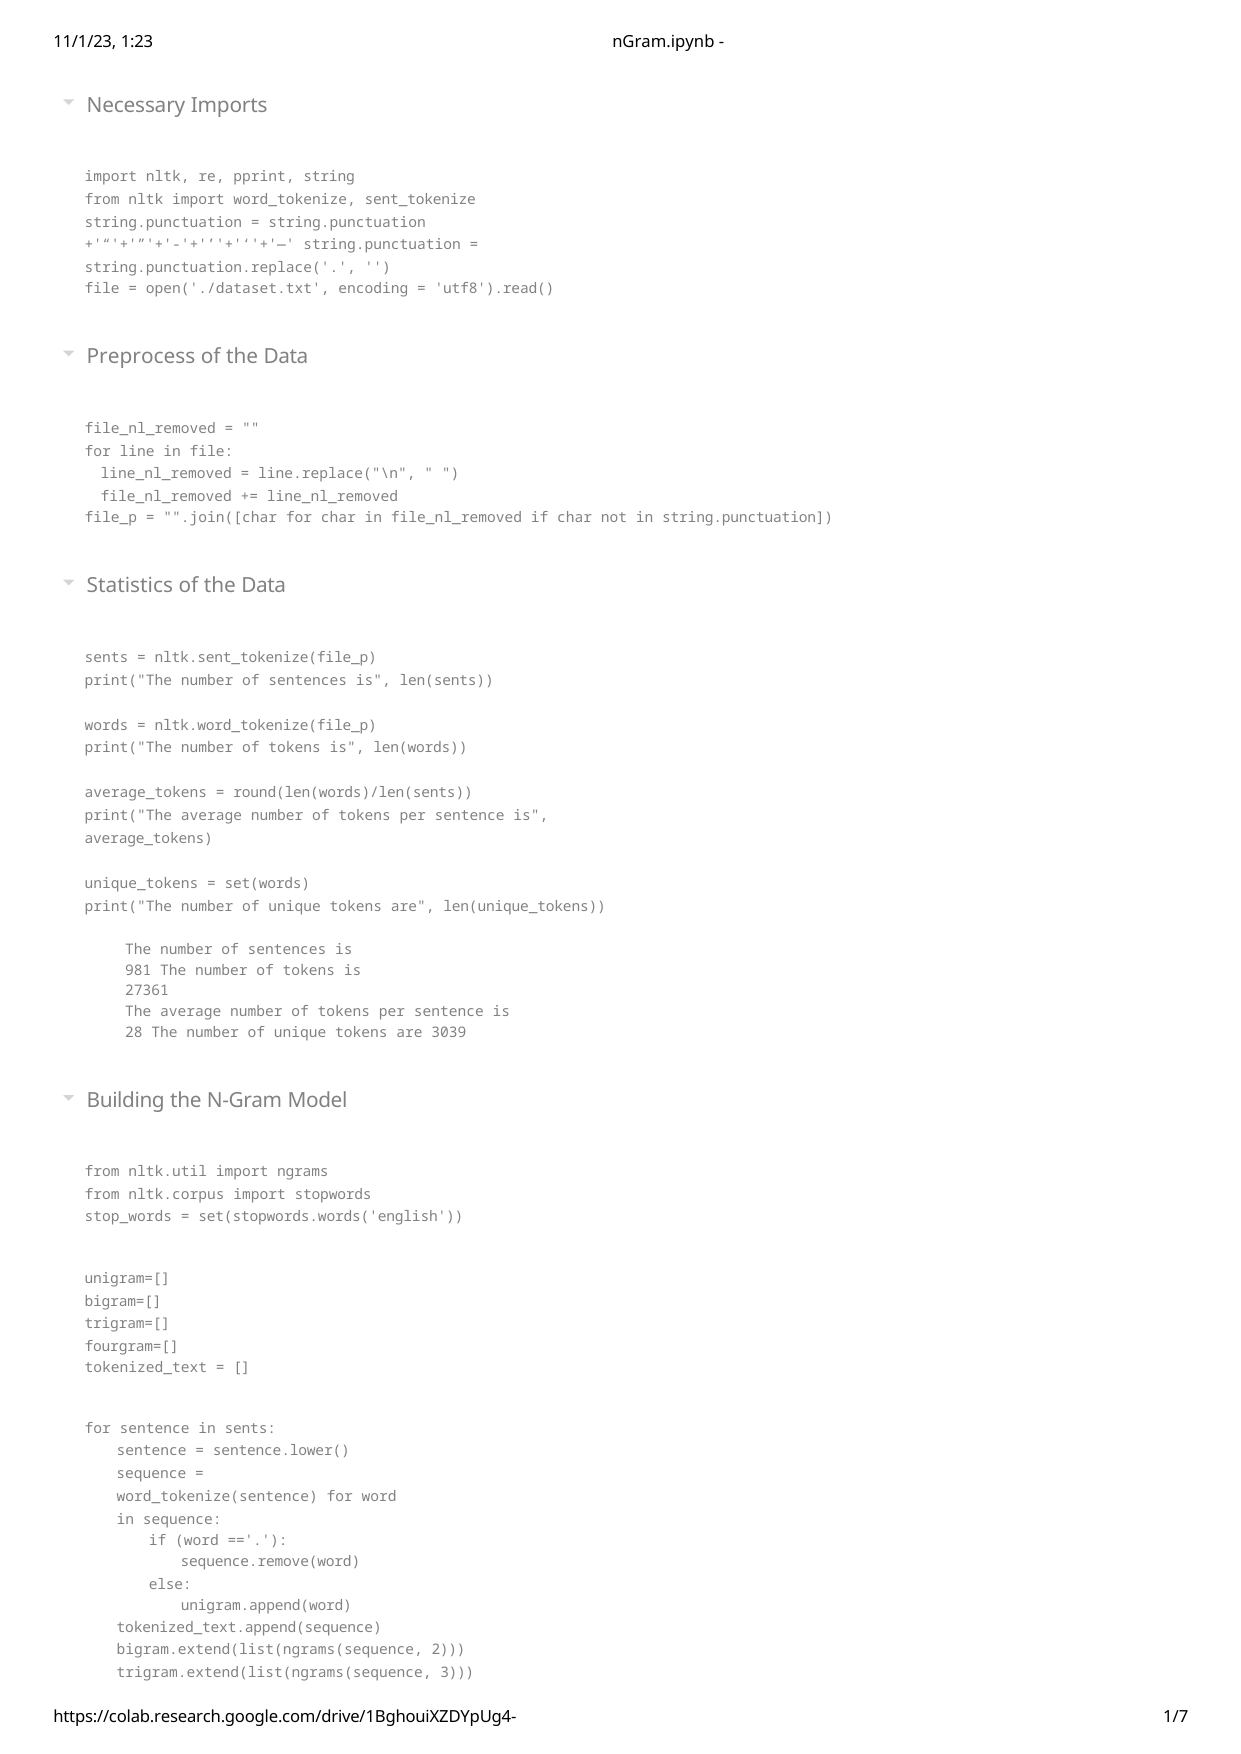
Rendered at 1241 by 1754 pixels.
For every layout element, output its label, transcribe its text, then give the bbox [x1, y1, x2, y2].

text sentence = sentence.lower() [116, 1440, 1194, 1460]
text The number of sentences is 981 The number of tokens is 27361 [125, 939, 382, 999]
text average_tokens = round(len(words)/len(sents)) [84, 782, 1194, 802]
text line_nl_removed = line.replace("\n", " ") file_nl_removed += line_nl_removed [100, 463, 520, 506]
subtitle Necessary Imports [86, 90, 1194, 118]
text sequence = word_tokenize(sentence) for word in sequence: [116, 1463, 407, 1528]
subtitle Statistics of the Data [86, 571, 1194, 599]
text bigram.extend(list(ngrams(sequence, 2))) [116, 1639, 1194, 1659]
text sequence.remove(word) else: [148, 1551, 382, 1594]
text print("The average number of tokens per sentence is", average_tokens) [84, 805, 604, 848]
text tokenized_text.append(sequence) [116, 1616, 1194, 1636]
text unique_tokens = set(words) [84, 873, 1194, 893]
text sents = nltk.sent_tokenize(file_p) [84, 647, 1194, 667]
text tokenized_text = [] [84, 1359, 1194, 1376]
text file = open('./dataset.txt', encoding = 'utf8').read() [84, 280, 1194, 297]
subtitle Building the N-Gram Model [86, 1085, 1194, 1113]
text words = nltk.word_tokenize(file_p) [84, 714, 1194, 734]
text stop_words = set(stopwords.words('english')) [84, 1206, 1194, 1226]
text from nltk.util import ngrams [84, 1161, 1194, 1181]
text string.punctuation = string.punctuation +'“'+'”'+'-'+'’'+'‘'+'—' string.punctuation = string.punctuation.replace('.', '') [84, 211, 604, 277]
text unigram.append(word) [181, 1597, 1194, 1614]
text trigram.extend(list(ngrams(sequence, 3))) [116, 1662, 1194, 1682]
text if (word =='.'): [148, 1531, 1194, 1548]
text print("The number of tokens is", len(words)) [84, 737, 1194, 757]
text file_p = "".join([char for char in file_nl_removed if char not in string.punctuation]) [84, 509, 1194, 526]
subtitle Preprocess of the Data [86, 342, 1194, 370]
text from nltk import word_tokenize, sent_tokenize [84, 189, 1194, 209]
text file_nl_removed = "" for line in file: [84, 418, 263, 460]
text for sentence in sents: [84, 1418, 1194, 1437]
text The average number of tokens per sentence is 28 The number of unique tokens are 3039 [125, 1001, 520, 1041]
text print("The number of sentences is", len(sents)) [84, 669, 1194, 689]
text import nltk, re, pprint, string [84, 166, 1194, 186]
text from nltk.corpus import stopwords [84, 1183, 1194, 1203]
text unigram=[] bigram=[] trigram=[] fourgram=[] [84, 1268, 231, 1356]
text print("The number of unique tokens are", len(unique_tokens)) [84, 896, 1194, 916]
